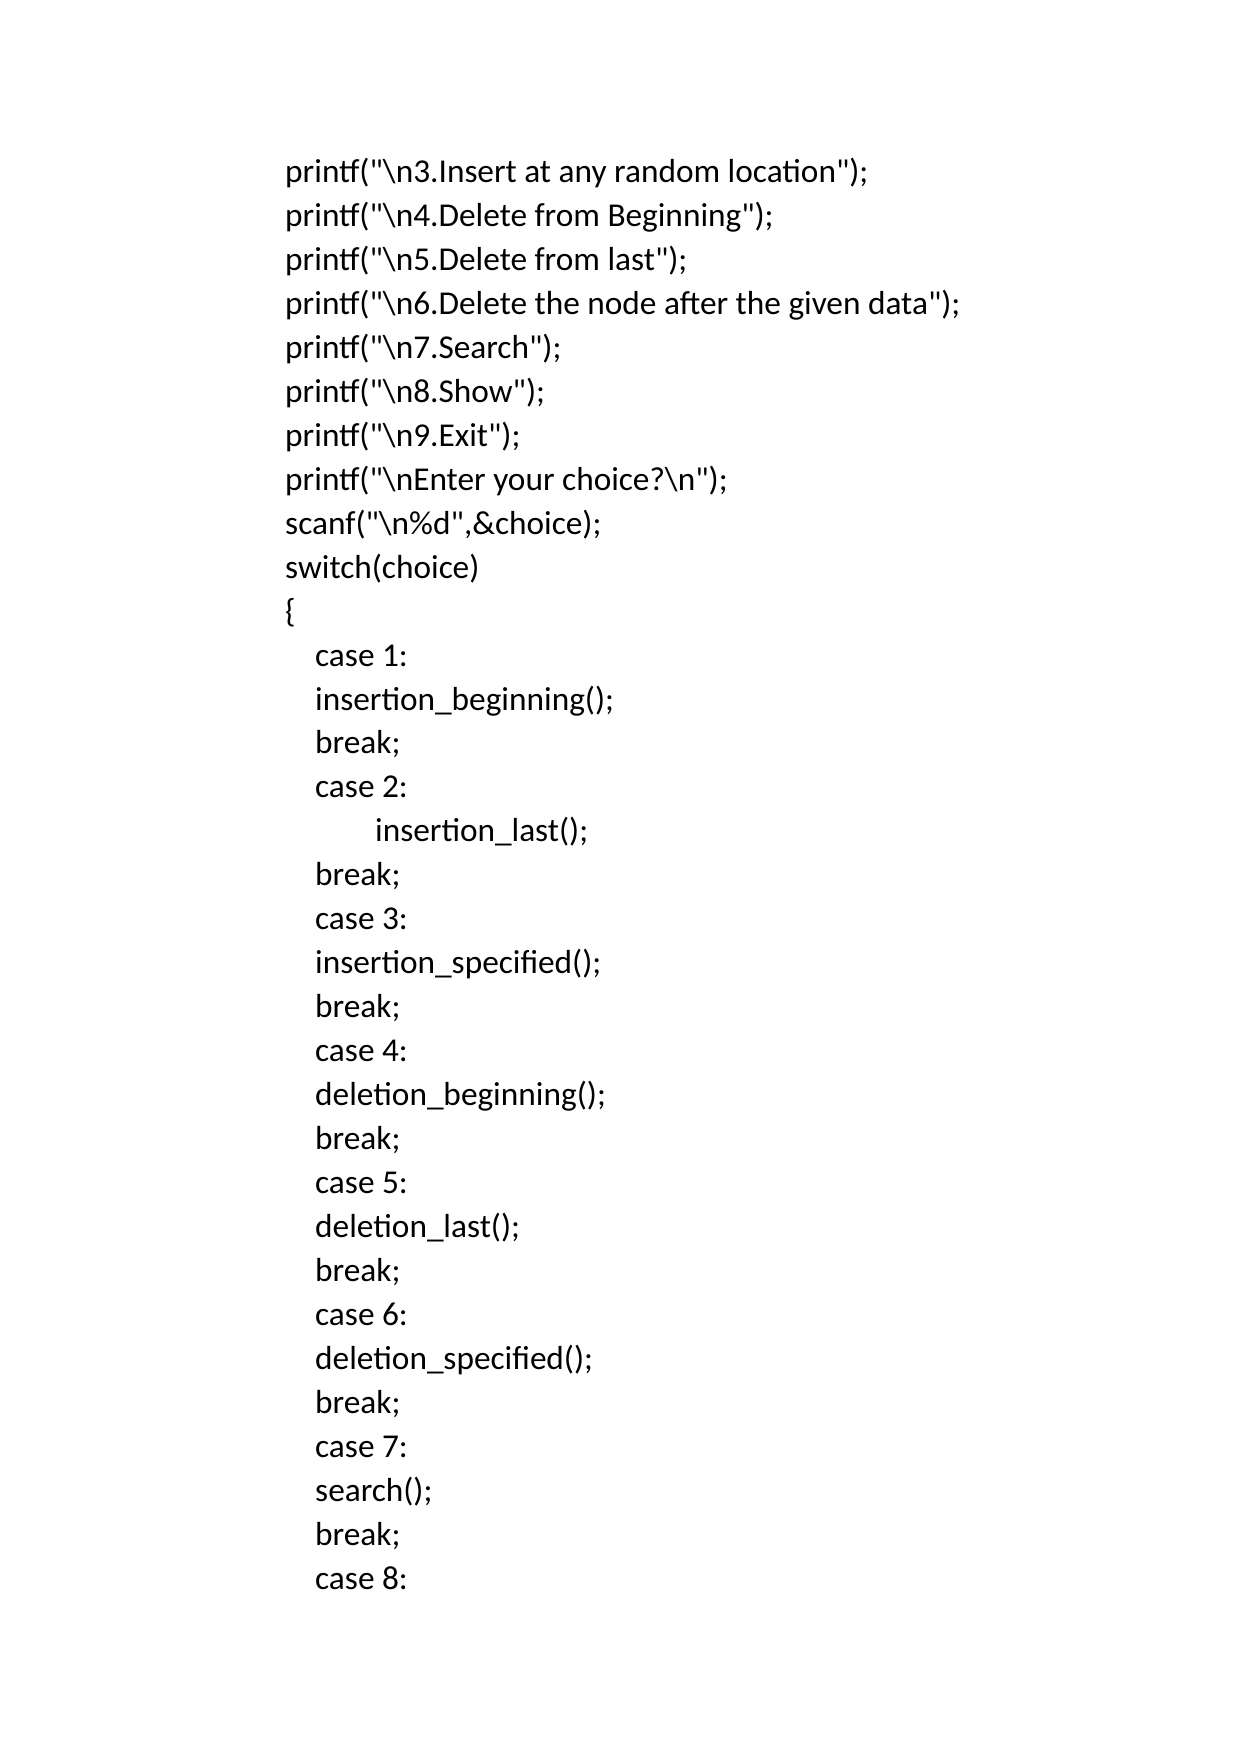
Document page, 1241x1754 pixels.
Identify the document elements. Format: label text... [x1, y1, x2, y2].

list break; [225, 721, 1090, 762]
list break; [225, 1117, 1090, 1158]
list deletion_beginning(); [225, 1073, 1090, 1114]
list deletion_last(); [225, 1205, 1090, 1246]
list scanf("\n%d",&choice); [225, 502, 1090, 542]
list printf("\n3.Insert at any random location"); [225, 150, 1090, 191]
list case 7: [225, 1425, 1090, 1466]
list printf("\n5.Delete from last"); [225, 238, 1090, 279]
list case 5: [225, 1161, 1090, 1202]
list case 8: [225, 1557, 1090, 1597]
list case 1: [225, 633, 1090, 674]
list printf("\n6.Delete the node after the given data"); [225, 282, 1090, 323]
list case 2: [225, 765, 1090, 806]
list case 4: [225, 1029, 1090, 1070]
list printf("\nEnter your choice?\n"); [225, 458, 1090, 498]
list case 3: [225, 897, 1090, 938]
list { [225, 589, 1090, 630]
list printf("\n7.Search"); [225, 326, 1090, 367]
list break; [225, 1513, 1090, 1553]
list break; [225, 853, 1090, 894]
list break; [225, 1381, 1090, 1422]
list search(); [225, 1469, 1090, 1509]
list insertion_specified(); [225, 941, 1090, 982]
list printf("\n4.Delete from Beginning"); [225, 194, 1090, 235]
list switch(choice) [225, 546, 1090, 586]
list break; [225, 985, 1090, 1026]
list case 6: [225, 1293, 1090, 1334]
list printf("\n9.Exit"); [225, 414, 1090, 454]
list insertion_last(); [225, 809, 1090, 850]
list break; [225, 1249, 1090, 1290]
list insertion_beginning(); [225, 677, 1090, 718]
list deletion_specified(); [225, 1337, 1090, 1378]
list printf("\n8.Show"); [225, 370, 1090, 411]
